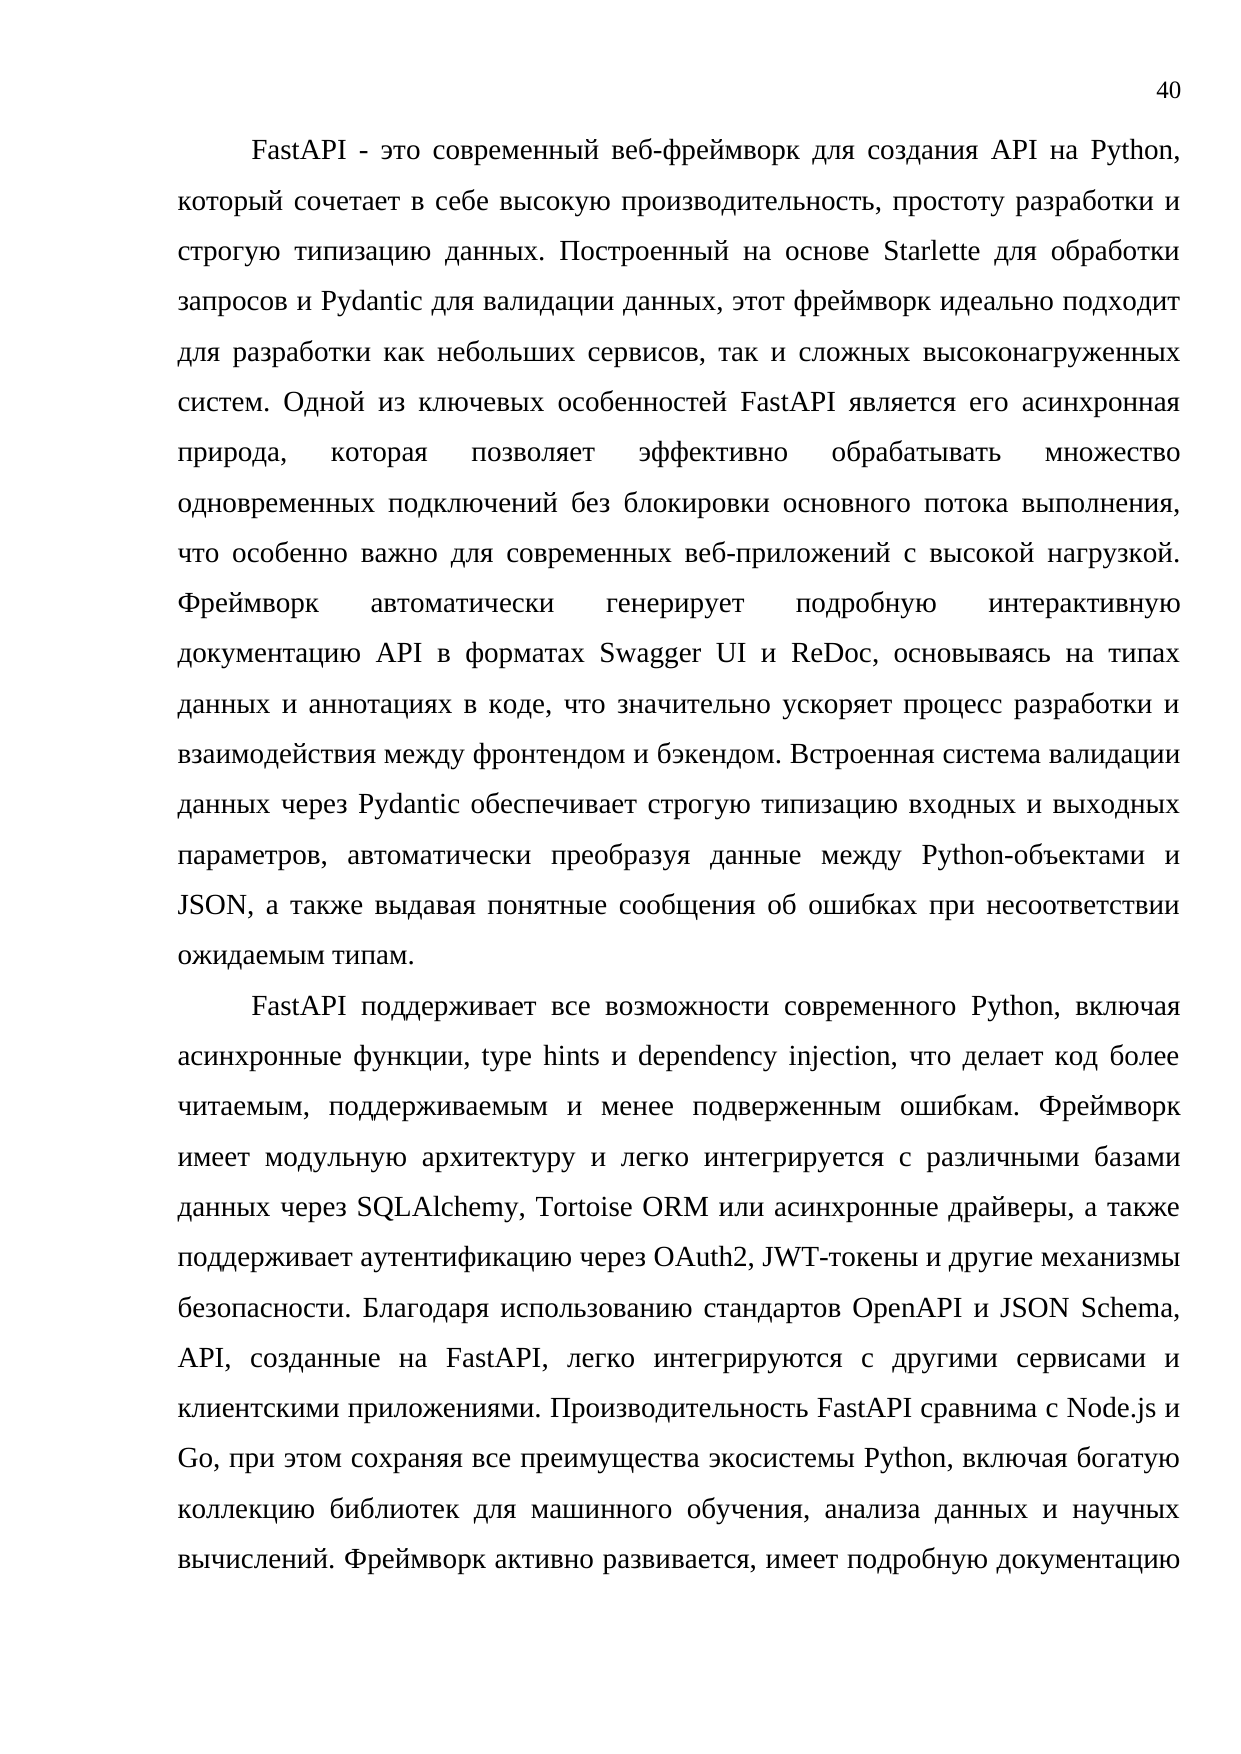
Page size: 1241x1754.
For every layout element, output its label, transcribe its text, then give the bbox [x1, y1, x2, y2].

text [177, 988, 1181, 1575]
text FastAPI - это современный веб-фреймворк для создания API на Python, который сочетает в себе высокую производительность, простоту разработки и строгую типизацию данных. Построенный на основе Starlette для обработки запросов и Pydantic для валидации данных, этот фреймворк идеально подходит для разработки как небольших сервисов, так и сложных высоконагруженных систем. Одной из ключевых особенностей FastAPI является его асинхронная природа, которая позволяет эффективно обрабатывать множество одновременных подключений без блокировки основного потока выполнения, что особенно важно для современных веб-приложений с высокой нагрузкой. Фреймворк автоматически генерирует подробную интерактивную документацию API в форматах Swagger UI и ReDoc, основываясь на типах данных и аннотациях в коде, что значительно ускоряет процесс разработки и взаимодействия между фронтендом и бэкендом. Встроенная система валидации данных через Pydantic обеспечивает строгую типизацию входных и выходных параметров, автоматически преобразуя данные между Python-объектами и JSON, а также выдавая понятные сообщения об ошибках при несоответствии ожидаемым типам. [177, 132, 1181, 971]
